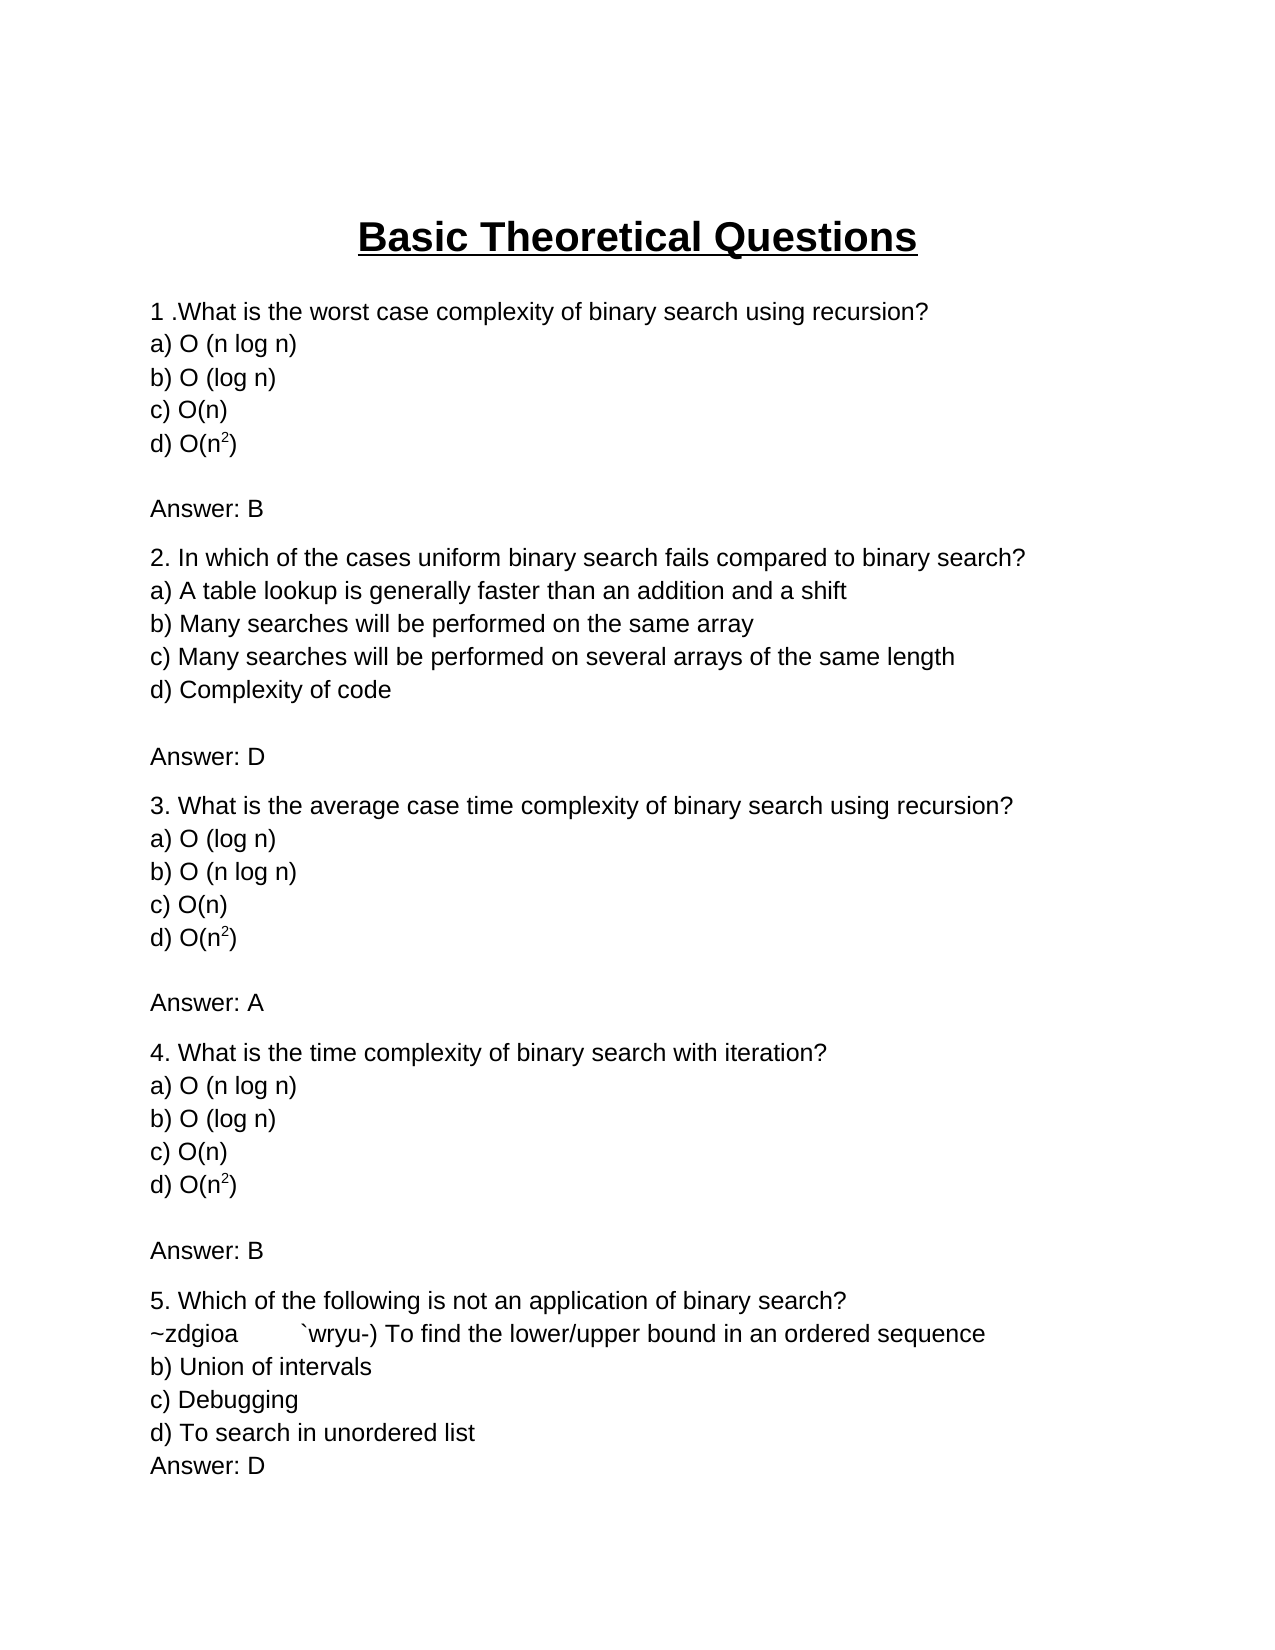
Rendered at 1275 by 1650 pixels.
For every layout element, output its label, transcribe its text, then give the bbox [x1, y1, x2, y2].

text 1 .What is the worst case complexity of binary search using recursion? a) O (n log n) b) O (log n) c) O(n) d) O(n2) [150, 296, 1125, 489]
text 3. What is the average case time complexity of binary search using recursion? a) O (log n) [150, 791, 1125, 853]
text Answer: B [150, 1236, 1125, 1265]
text 2. In which of the cases uniform binary search fails compared to binary search? a) A table lookup is generally faster than an addition and a shift b) Many searches will be performed on the same array c) Many searches will be performed on several arrays of the same length d) Complexity of code [150, 543, 1125, 704]
text 5. Which of the following is not an application of binary search? ~zdgioa `wryu-) To find the lower/upper bound in an ordered sequence b) Union of intervals c) Debugging d) To search in unordered list [150, 1286, 1125, 1447]
text Answer: D [150, 1451, 1125, 1480]
text b) O (n log n) c) O(n) d) O(n2) [150, 857, 1125, 984]
text Answer: D [150, 741, 1125, 770]
text 4. What is the time complexity of binary search with iteration? a) O (n log n) b) O (log n) c) O(n) d) O(n2) [150, 1038, 1125, 1199]
text Answer: A [150, 988, 1125, 1017]
text Basic Theoretical Questions [150, 212, 1125, 260]
text Answer: B [150, 494, 1125, 522]
